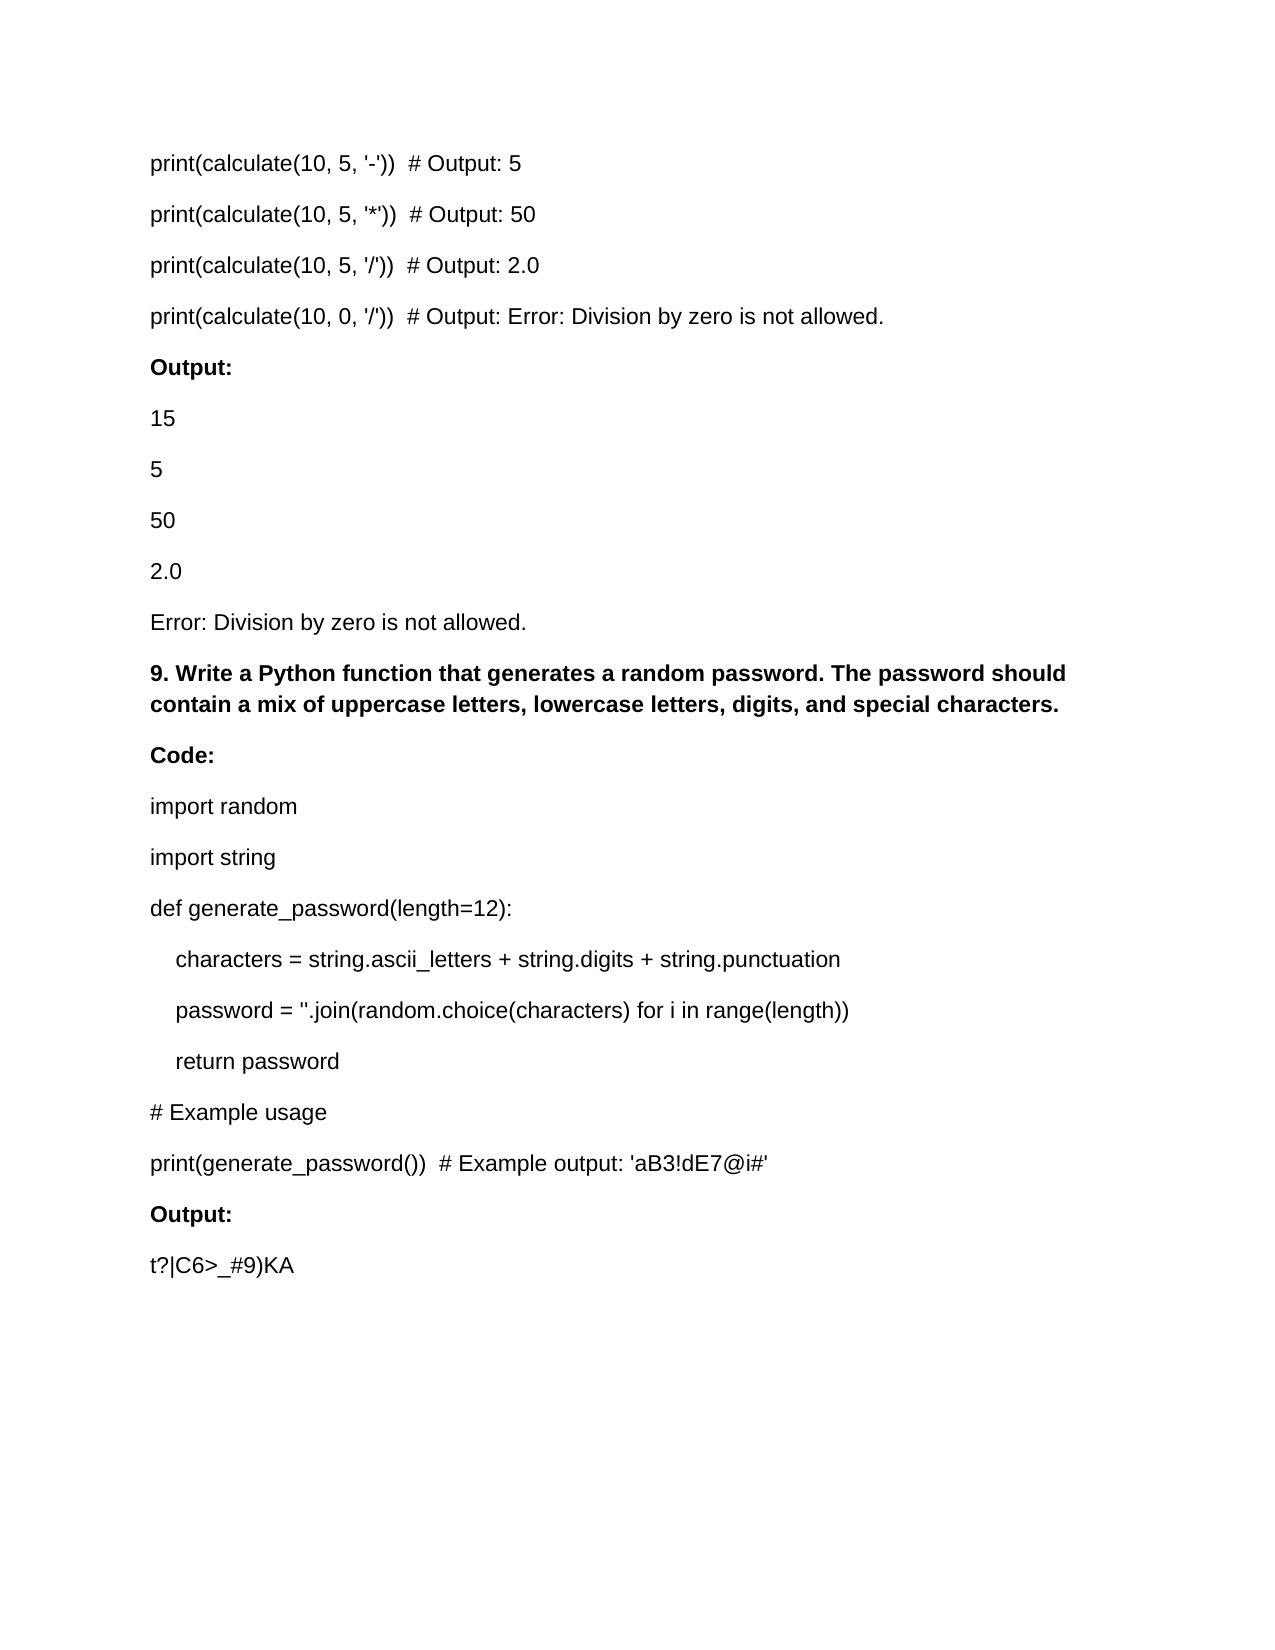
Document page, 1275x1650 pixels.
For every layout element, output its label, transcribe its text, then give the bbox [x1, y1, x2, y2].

text Output: [150, 354, 1125, 381]
text characters = string.ascii_letters + string.digits + string.punctuation [150, 946, 1125, 972]
text print(calculate(10, 0, '/')) # Output: Error: Division by zero is not allowed. [150, 303, 1125, 329]
text print(calculate(10, 5, '-')) # Output: 5 [150, 150, 1125, 176]
text return password [150, 1048, 1125, 1074]
text 15 [150, 405, 1125, 432]
text def generate_password(length=12): [150, 895, 1125, 921]
text import random [150, 793, 1125, 819]
text print(calculate(10, 5, '/')) # Output: 2.0 [150, 252, 1125, 278]
text Output: [150, 1201, 1125, 1227]
text Code: [150, 742, 1125, 768]
text 50 [150, 507, 1125, 534]
text 9. Write a Python function that generates a random password. The password should contain a mix of uppercase letters, lowercase letters, digits, and special characters. [150, 660, 1125, 717]
text Error: Division by zero is not allowed. [150, 609, 1125, 636]
text 5 [150, 456, 1125, 483]
text print(generate_password()) # Example output: 'aB3!dE7@i#' [150, 1150, 1125, 1176]
text # Example usage [150, 1099, 1125, 1125]
text password = ''.join(random.choice(characters) for i in range(length)) [150, 997, 1125, 1023]
text print(calculate(10, 5, '*')) # Output: 50 [150, 201, 1125, 227]
text t?|C6>_#9)KA [150, 1252, 1125, 1278]
text import string [150, 844, 1125, 870]
text 2.0 [150, 558, 1125, 585]
